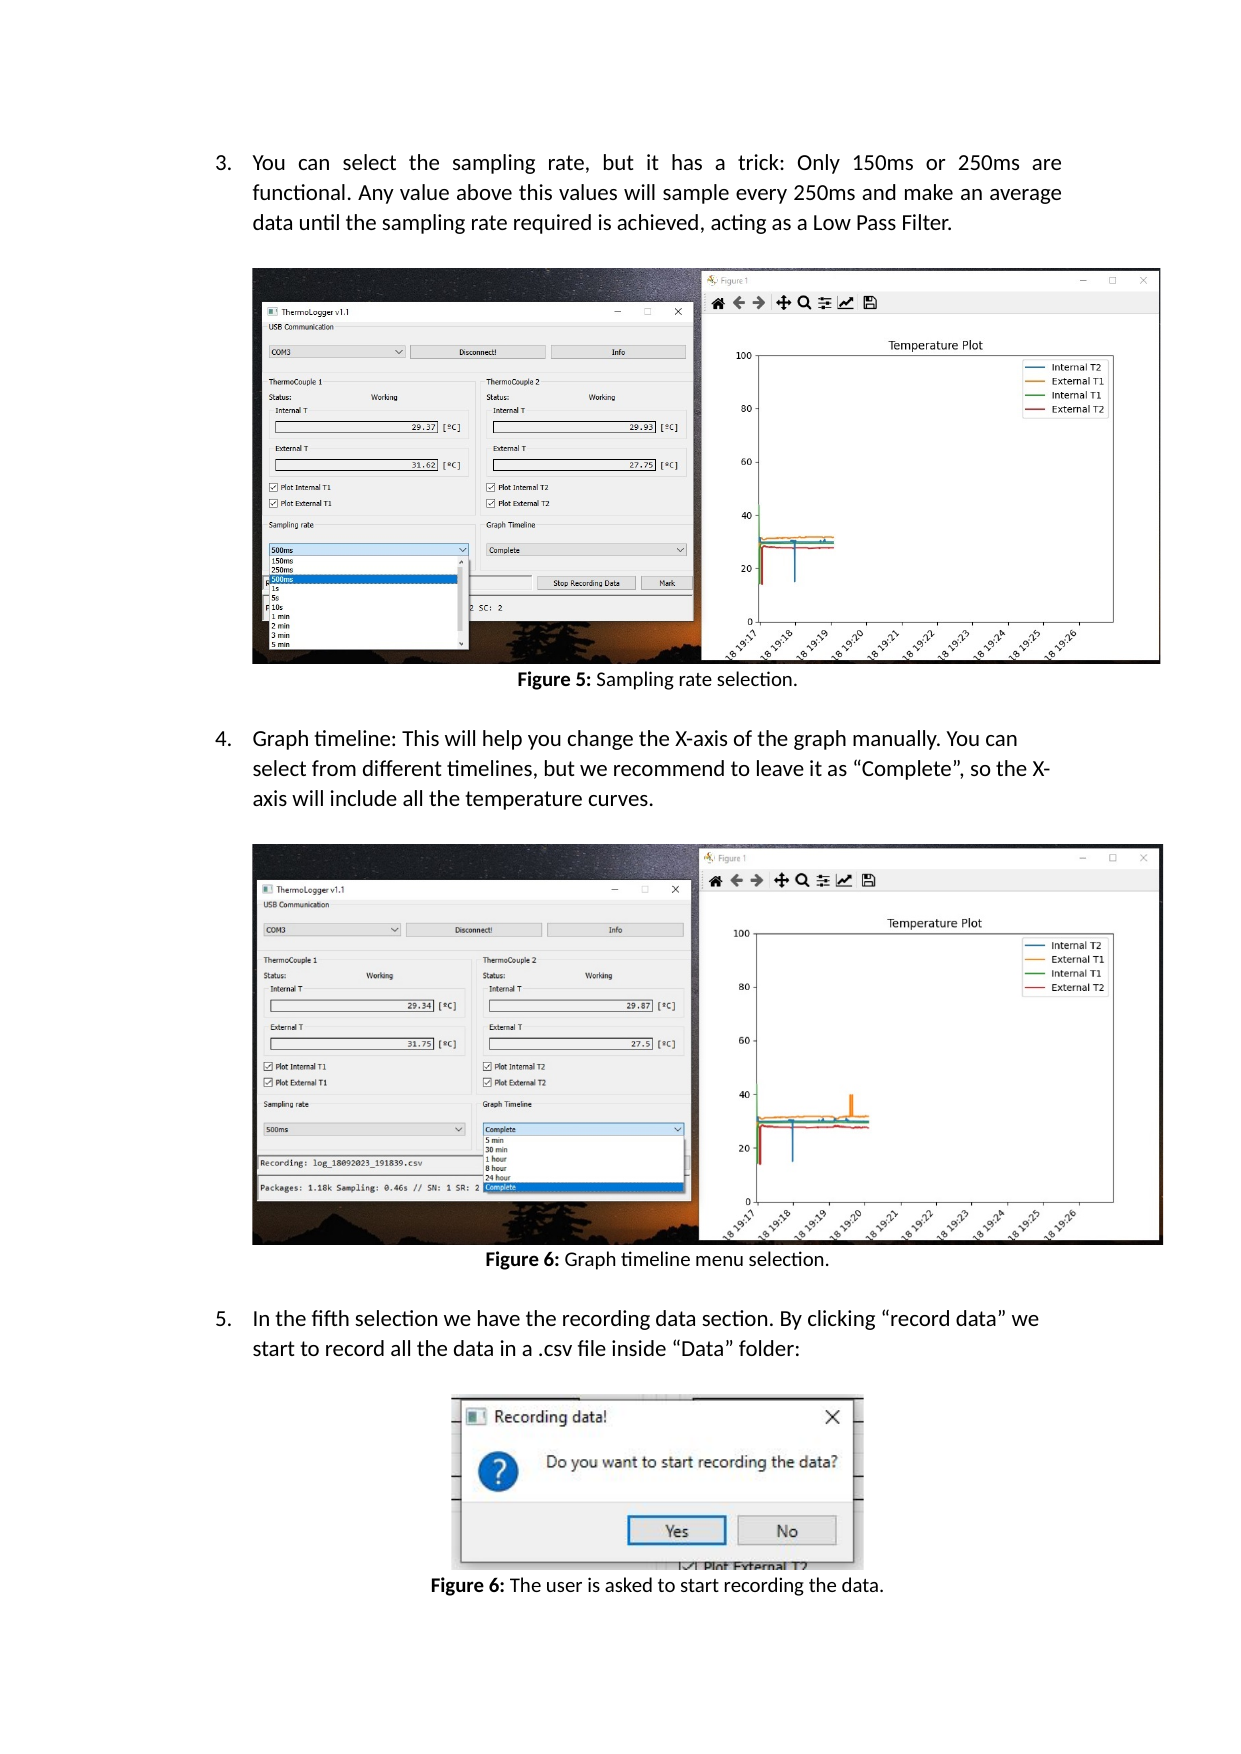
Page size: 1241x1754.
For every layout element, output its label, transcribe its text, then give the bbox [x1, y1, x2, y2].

list Figure 6: Graph timeline menu selection. [252, 1246, 1063, 1272]
list Figure 6: The user is asked to start recording the data. [252, 1572, 1063, 1597]
list In the fifth selection we have the recording data section. By clicking “record data” we start to record all the data in a .csv file inside “Data” folder: [215, 1304, 1063, 1362]
picture [252, 268, 1161, 664]
picture [252, 844, 1164, 1245]
picture [451, 1394, 864, 1570]
list Graph timeline: This will help you change the X-axis of the graph manually. You can select from different timelines, but we recommend to leave it as “Complete”, so the X-axis will include all the temperature curves. [215, 724, 1063, 812]
list Figure 5: Sampling rate selection. [252, 666, 1063, 691]
list You can select the sampling rate, but it has a trick: Only 150ms or 250ms are functional. Any value above this values will sample every 250ms and make an average data until the sampling rate required is achieved, acting as a Low Pass Filter. [215, 148, 1063, 236]
